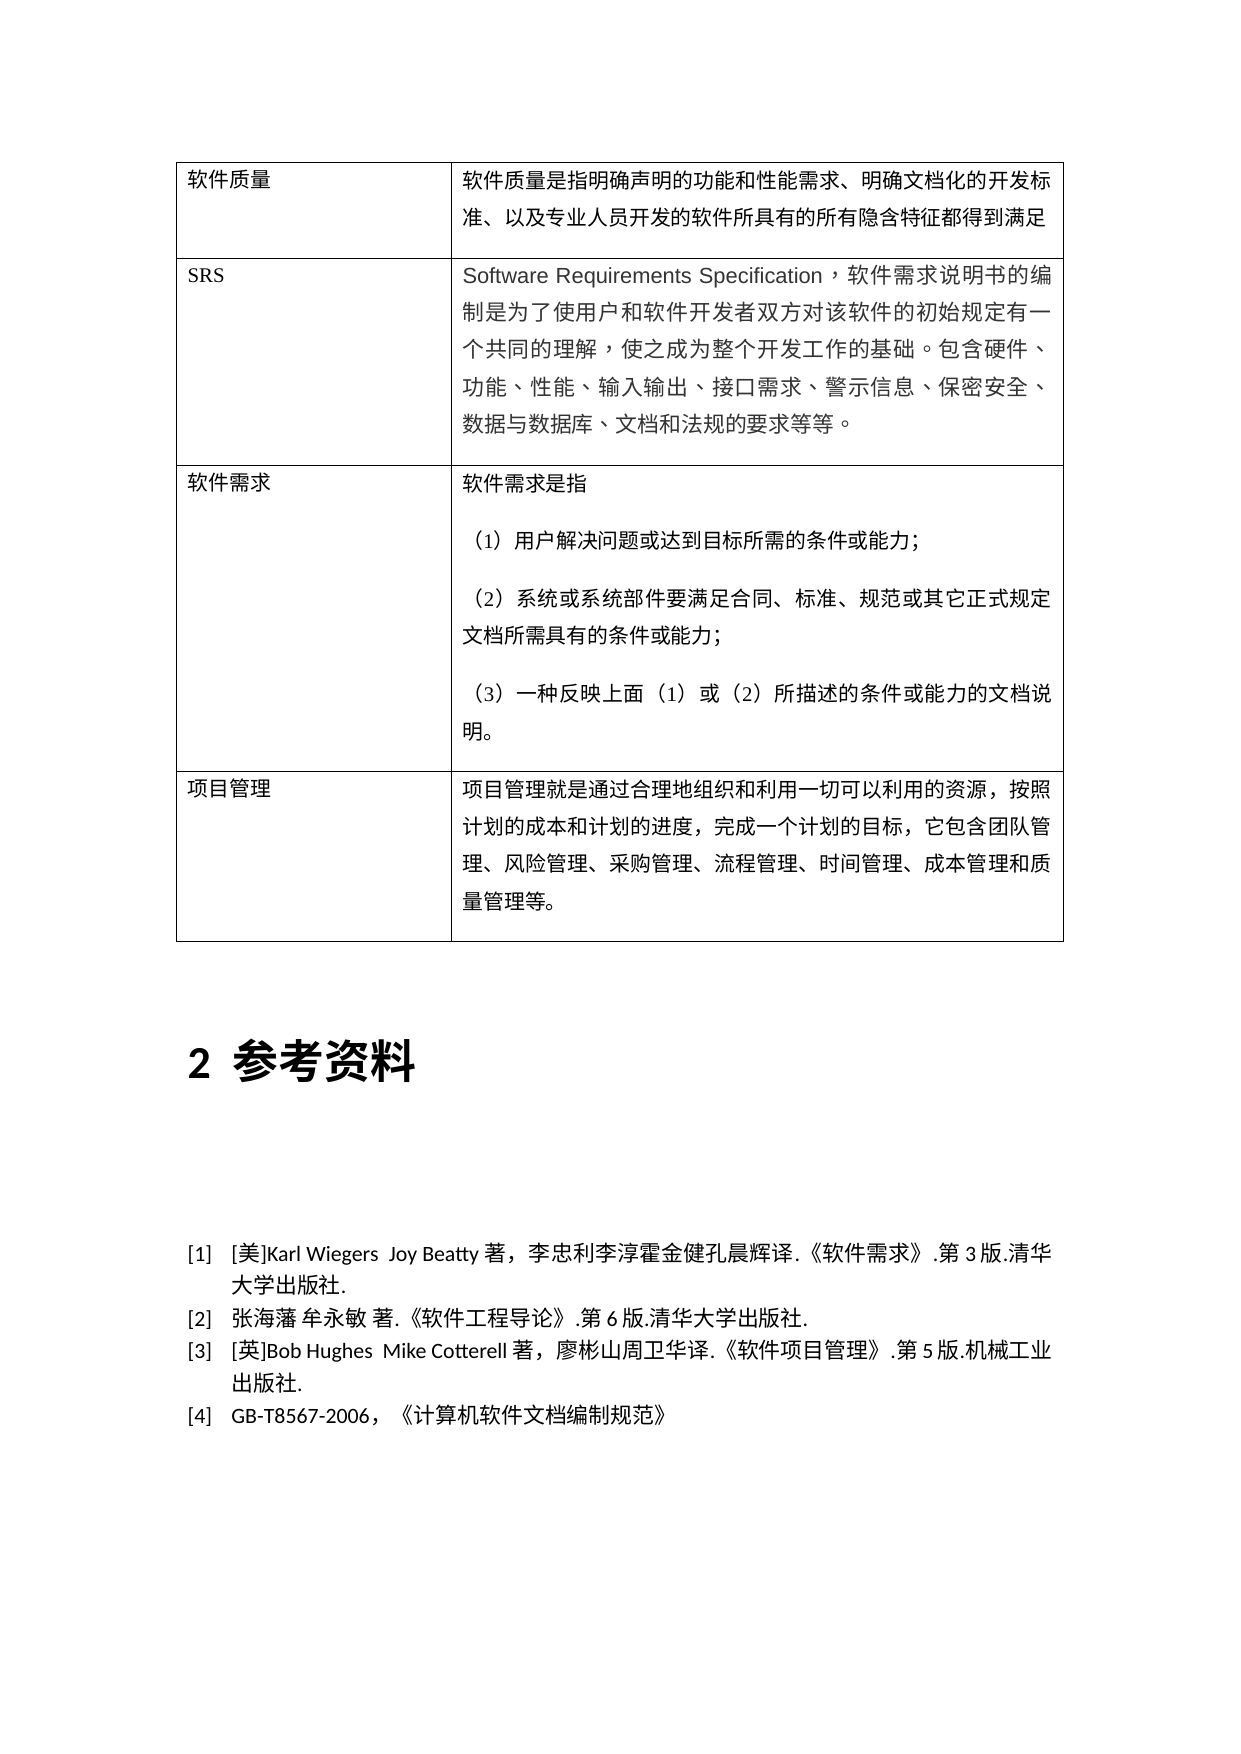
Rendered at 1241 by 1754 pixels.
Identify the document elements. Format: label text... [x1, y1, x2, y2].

table_cell 软件质量 [177, 163, 451, 257]
table_cell 软件需求是指 （1）用户解决问题或达到目标所需的条件或能力； （2）系统或系统部件要满足合同、标准、规范或其它正式规定文档所需具有的条件或能力； （3）一种反映上面（1）或（2）所描述的条件或能力的文档说明。 [452, 466, 1063, 771]
table_cell SRS [177, 259, 451, 465]
subtitle 参考资料 [187, 1010, 1053, 1107]
table_cell 项目管理 [177, 772, 451, 941]
list [美]Karl Wiegers Joy Beatty 著，李忠利李淳霍金健孔晨辉译.《软件需求》.第3版.清华大学出版社. [187, 1235, 1053, 1300]
table_cell 项目管理就是通过合理地组织和利用一切可以利用的资源，按照计划的成本和计划的进度，完成一个计划的目标，它包含团队管理、风险管理、采购管理、流程管理、时间管理、成本管理和质量管理等。 [452, 772, 1063, 941]
list GB-T8567-2006，《计算机软件文档编制规范》 [187, 1398, 1053, 1430]
table_cell 软件质量是指明确声明的功能和性能需求、明确文档化的开发标准、以及专业人员开发的软件所具有的所有隐含特征都得到满足 [452, 163, 1063, 257]
list [英]Bob Hughes Mike Cotterell 著，廖彬山周卫华译.《软件项目管理》.第5版.机械工业出版社. [187, 1333, 1053, 1398]
list 张海藩 牟永敏 著.《软件工程导论》.第6版.清华大学出版社. [187, 1300, 1053, 1333]
table_cell Software Requirements Specification，软件需求说明书的编制是为了使用户和软件开发者双方对该软件的初始规定有一个共同的理解，使之成为整个开发工作的基础。包含硬件、功能、性能、输入输出、接口需求、警示信息、保密安全、数据与数据库、文档和法规的要求等等。 [452, 259, 1063, 465]
table_cell 软件需求 [177, 466, 451, 771]
